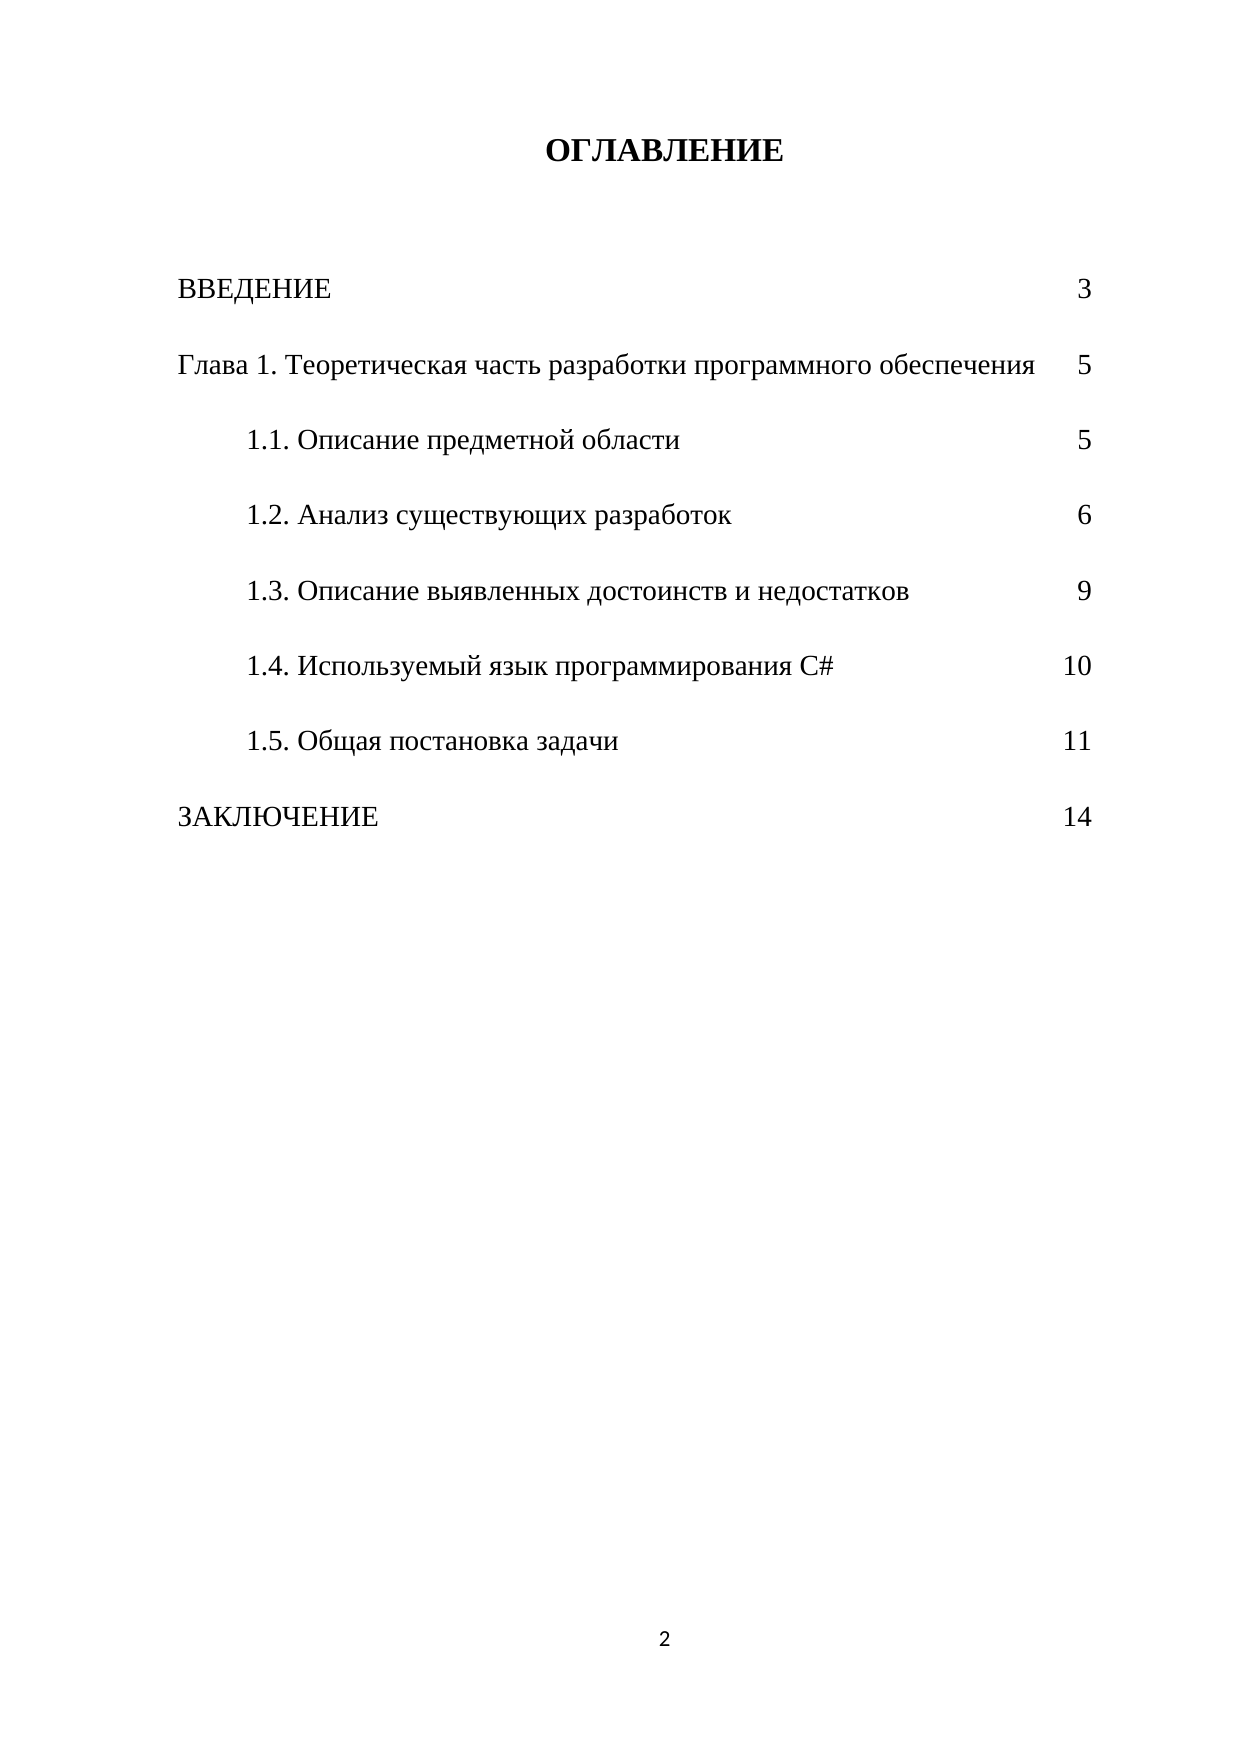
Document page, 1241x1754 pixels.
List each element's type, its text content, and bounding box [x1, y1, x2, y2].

text ОГЛАВЛЕНИЕ [177, 130, 1152, 168]
